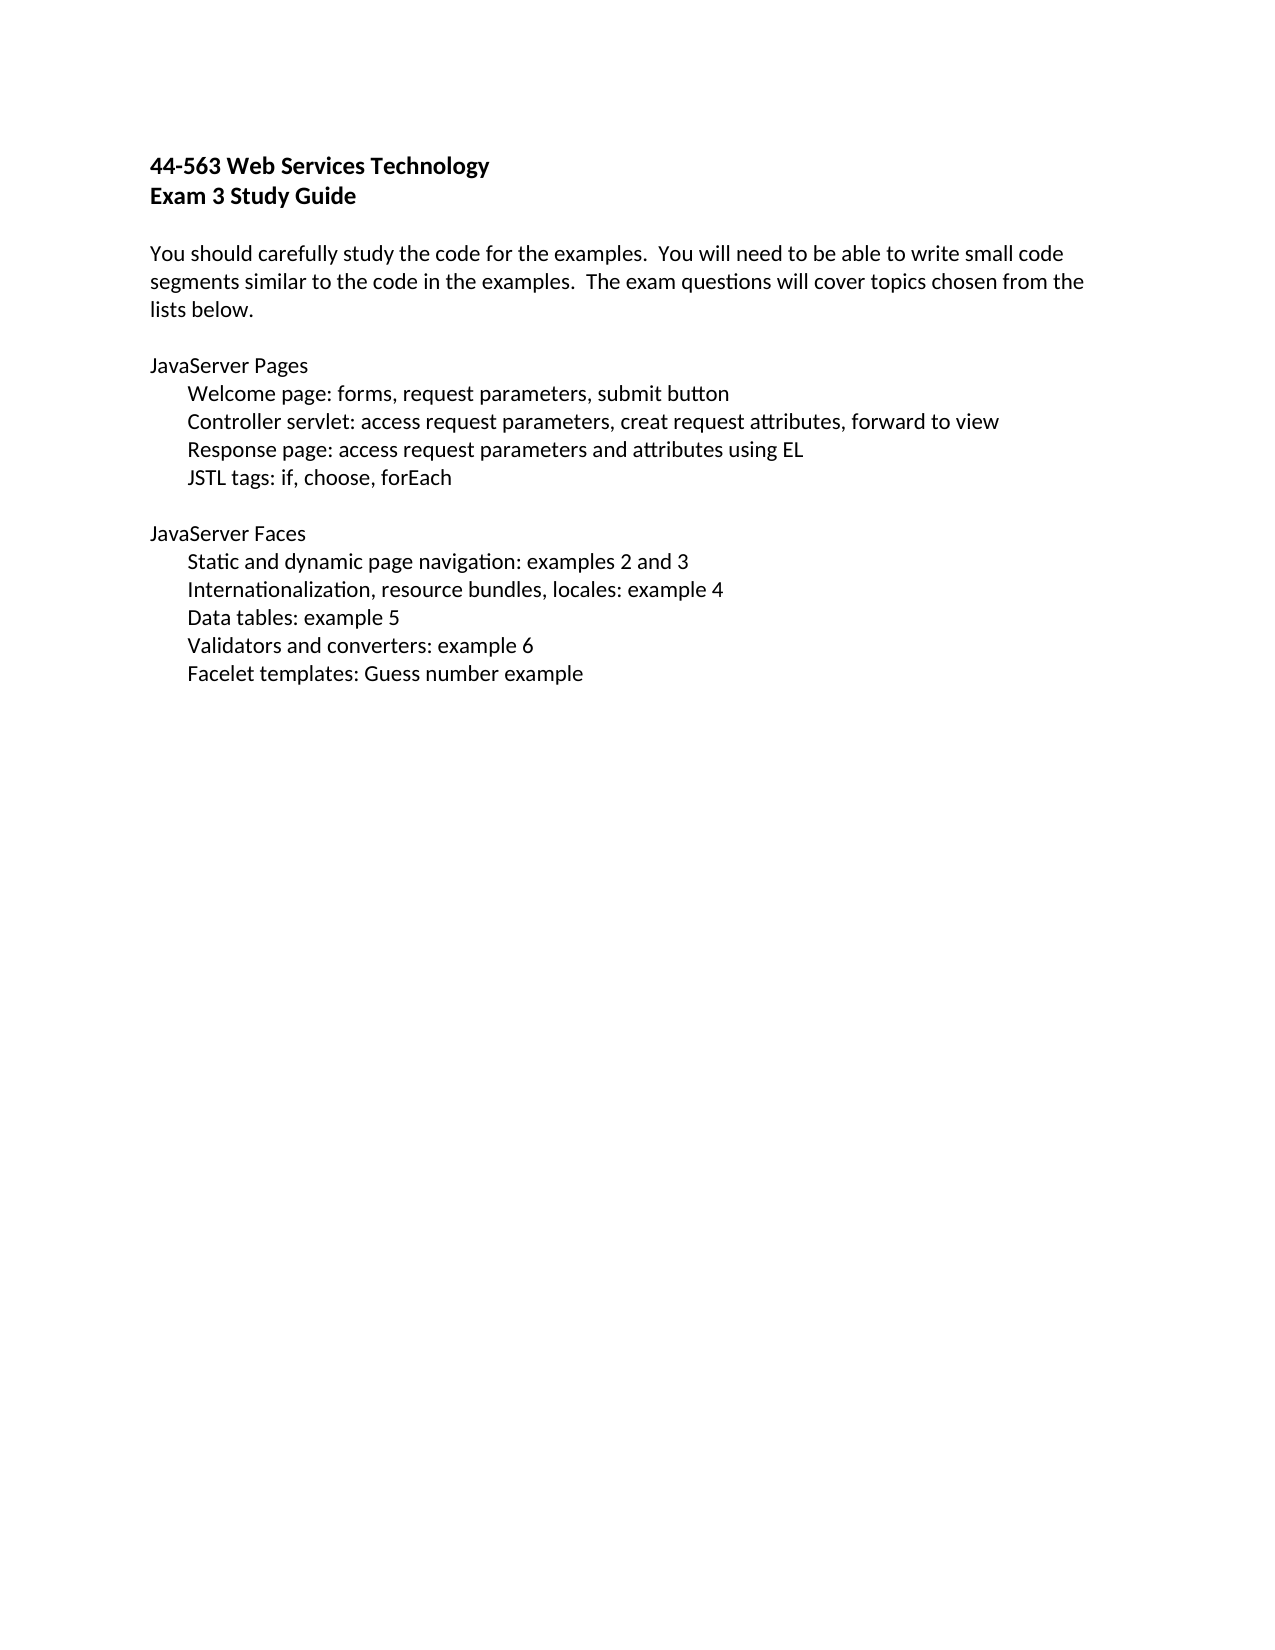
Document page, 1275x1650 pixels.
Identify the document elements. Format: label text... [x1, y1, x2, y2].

text You should carefully study the code for the examples. You will need to be able to write small code segments similar to the code in the examples. The exam questions will cover topics chosen from the lists below. [150, 239, 1125, 323]
text Response page: access request parameters and attributes using EL [187, 435, 1125, 463]
text Facelet templates: Guess number example [187, 659, 1125, 687]
text Data tables: example 5 [187, 603, 1125, 631]
text Static and dynamic page navigation: examples 2 and 3 [187, 547, 1125, 575]
text JavaServer Pages [150, 351, 1125, 379]
text Controller servlet: access request parameters, creat request attributes, forward to view [187, 407, 1125, 435]
text Welcome page: forms, request parameters, submit button [187, 379, 1125, 407]
text Internationalization, resource bundles, locales: example 4 [187, 575, 1125, 603]
text JavaServer Faces [150, 519, 1125, 547]
text Exam 3 Study Guide [150, 181, 1125, 211]
text Validators and converters: example 6 [187, 631, 1125, 659]
text 44-563 Web Services Technology [150, 150, 1125, 181]
text JSTL tags: if, choose, forEach [187, 463, 1125, 491]
